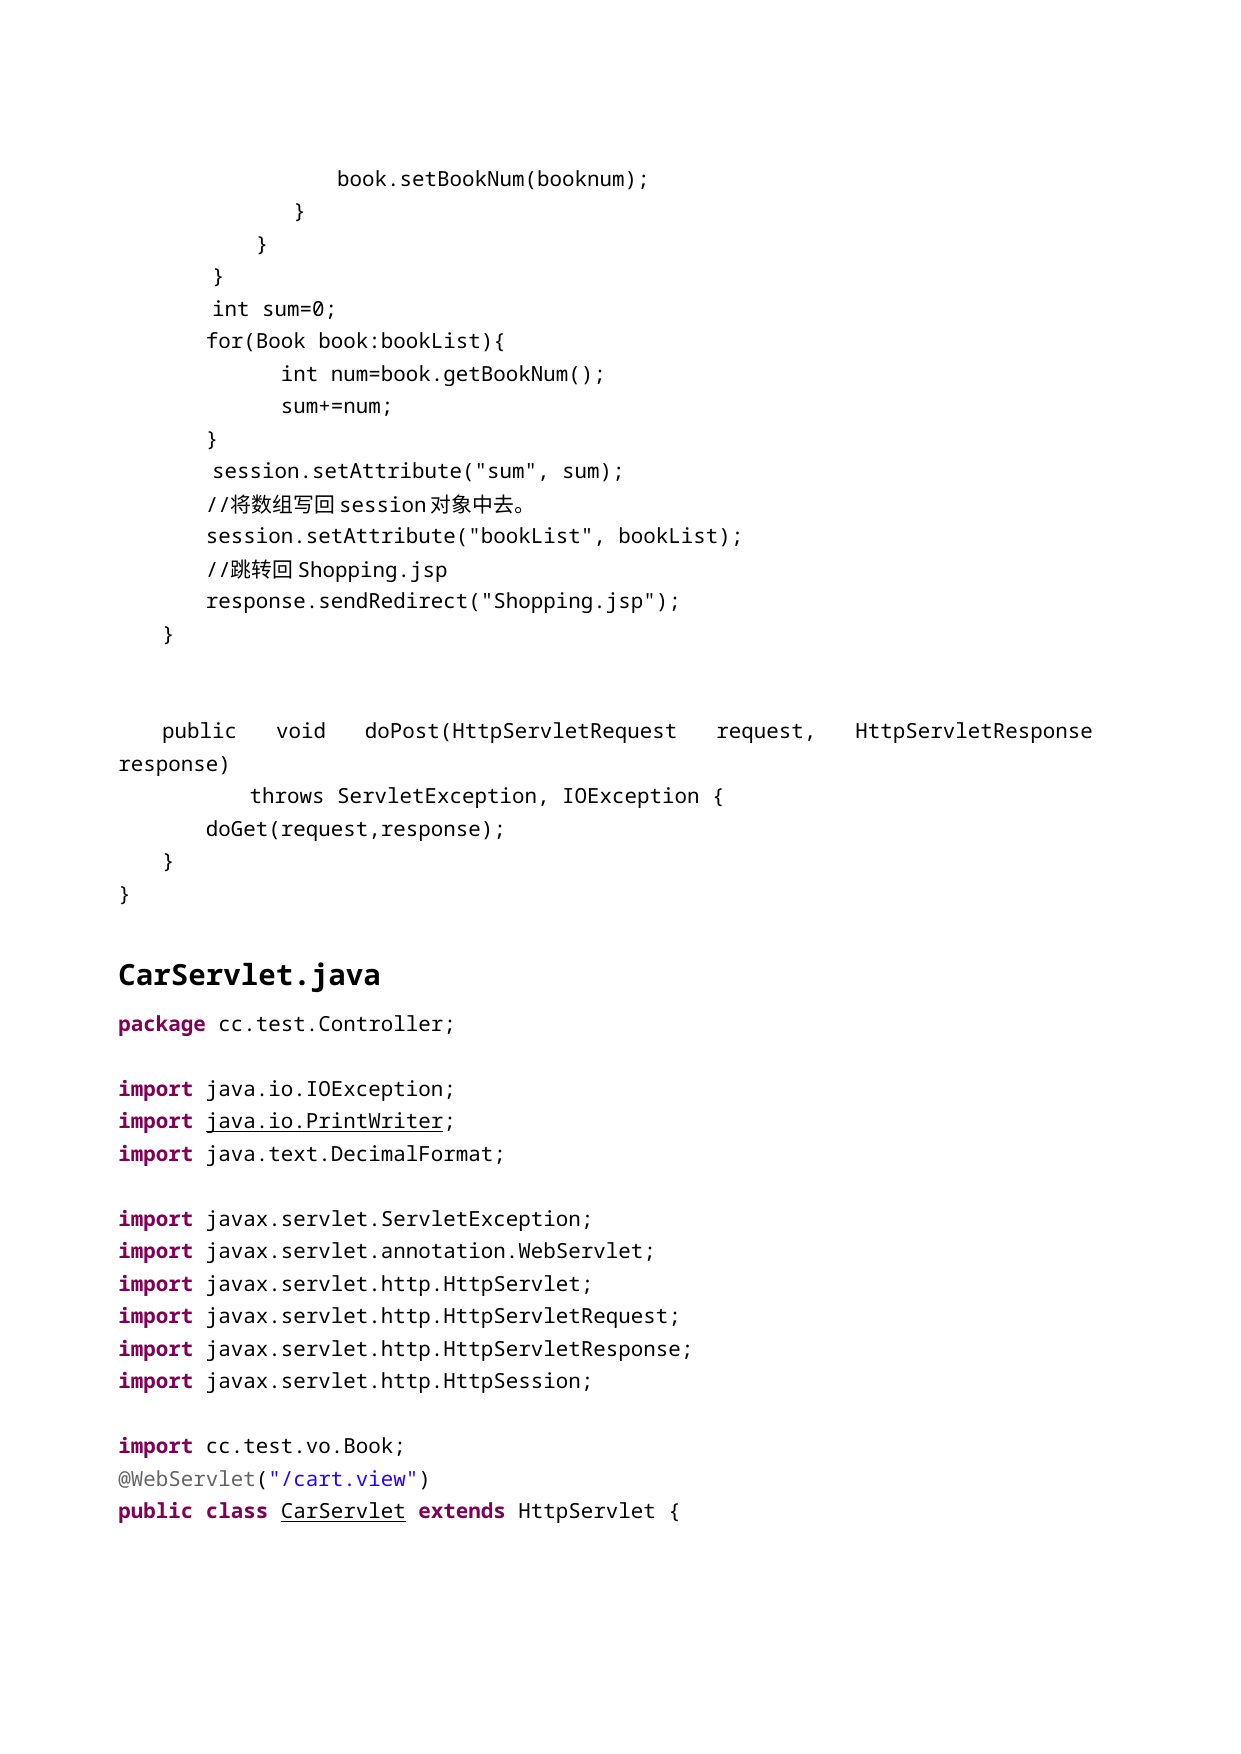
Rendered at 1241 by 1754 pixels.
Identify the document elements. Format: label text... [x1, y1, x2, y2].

list int num=book.getBookNum(); [118, 357, 1093, 389]
text import javax.servlet.http.HttpServletRequest; [118, 1299, 1093, 1332]
list throws ServletException, IOException { [118, 779, 1093, 812]
list CarServlet.java [118, 942, 1093, 1007]
list } [118, 194, 1093, 227]
list } [118, 617, 1093, 649]
list } [118, 422, 1093, 454]
text import java.io.IOException; [118, 1072, 1093, 1104]
list book.setBookNum(booknum); [118, 162, 1093, 194]
text import javax.servlet.ServletException; [118, 1202, 1093, 1234]
list } [118, 227, 1093, 259]
list } [118, 844, 1093, 877]
text import javax.servlet.http.HttpServletResponse; [118, 1332, 1093, 1364]
list } [118, 877, 1093, 909]
text import javax.servlet.http.HttpSession; [118, 1364, 1093, 1397]
list response.sendRedirect("Shopping.jsp"); [118, 584, 1093, 617]
text import java.io.PrintWriter; [118, 1104, 1093, 1137]
list session.setAttribute("sum", sum); [118, 454, 1093, 487]
text import javax.servlet.http.HttpServlet; [118, 1267, 1093, 1299]
list //跳转回Shopping.jsp [118, 552, 1093, 584]
text public class CarServlet extends HttpServlet { [118, 1494, 1093, 1527]
list sum+=num; [118, 389, 1093, 422]
list //将数组写回session对象中去。 [118, 487, 1093, 519]
text import cc.test.vo.Book; [118, 1429, 1093, 1462]
list session.setAttribute("bookList", bookList); [118, 519, 1093, 552]
text import java.text.DecimalFormat; [118, 1137, 1093, 1169]
text @WebServlet("/cart.view") [118, 1462, 1093, 1494]
list for(Book book:bookList){ [118, 324, 1093, 357]
text package cc.test.Controller; [118, 1007, 1093, 1039]
list } [118, 259, 1093, 292]
list doGet(request,response); [118, 812, 1093, 844]
list public void doPost(HttpServletRequest request, HttpServletResponse response) [118, 714, 1093, 779]
list int sum=0; [118, 292, 1093, 324]
text import javax.servlet.annotation.WebServlet; [118, 1234, 1093, 1267]
